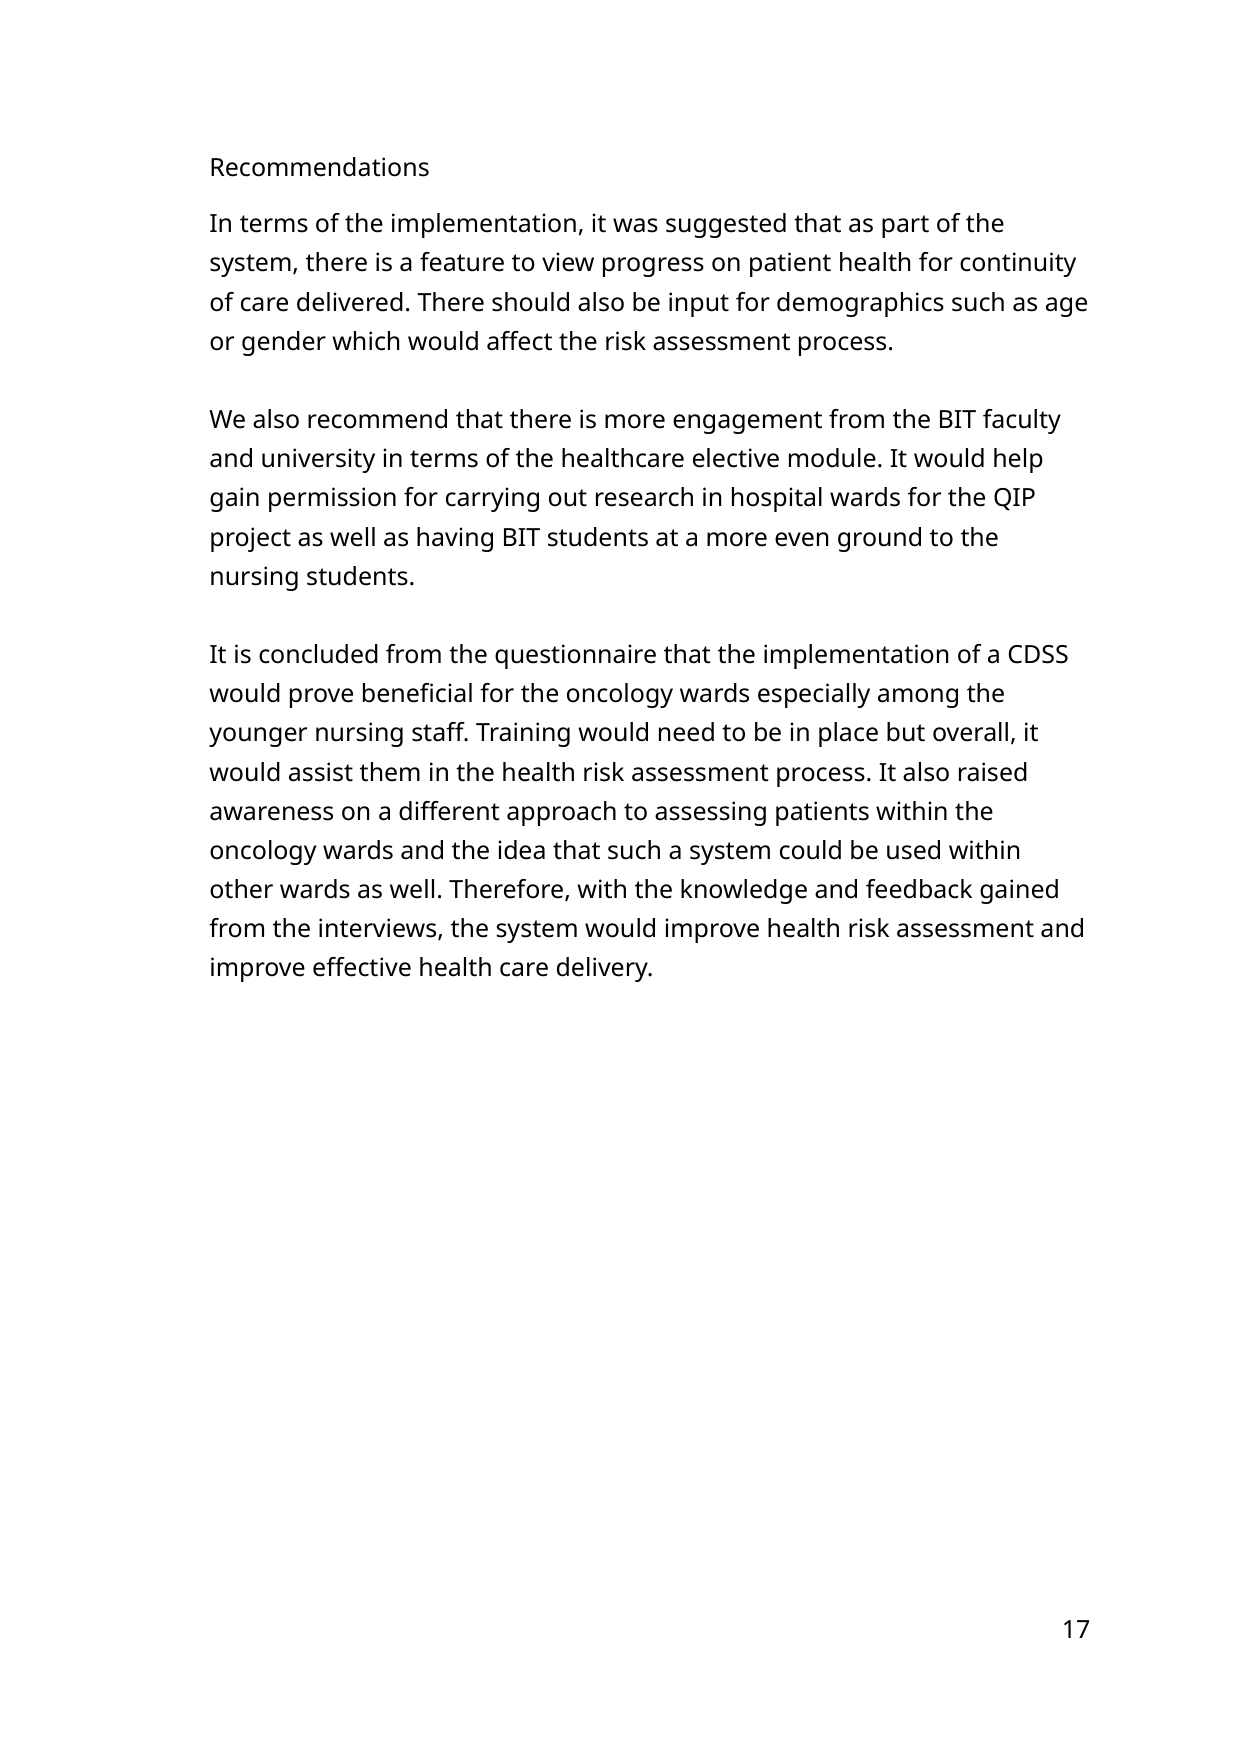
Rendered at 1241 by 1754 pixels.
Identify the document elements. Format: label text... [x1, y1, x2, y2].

subtitle Recommendations [209, 150, 1090, 184]
list In terms of the implementation, it was suggested that as part of the system, there is a feature to view progress on patient health for continuity of care delivered. There should also be input for demographics such as age or gender which would affect the risk assessment process. [209, 206, 1090, 357]
list It is concluded from the questionnaire that the implementation of a CDSS would prove beneficial for the oncology wards especially among the younger nursing staff. Training would need to be in place but overall, it would assist them in the health risk assessment process. It also raised awareness on a different approach to assessing patients within the oncology wards and the idea that such a system could be used within other wards as well. Therefore, with the knowledge and feedback gained from the interviews, the system would improve health risk assessment and improve effective health care delivery. [209, 637, 1090, 984]
list We also recommend that there is more engagement from the BIT faculty and university in terms of the healthcare elective module. It would help gain permission for carrying out research in hospital wards for the QIP project as well as having BIT students at a more even ground to the nursing students. [209, 402, 1090, 592]
